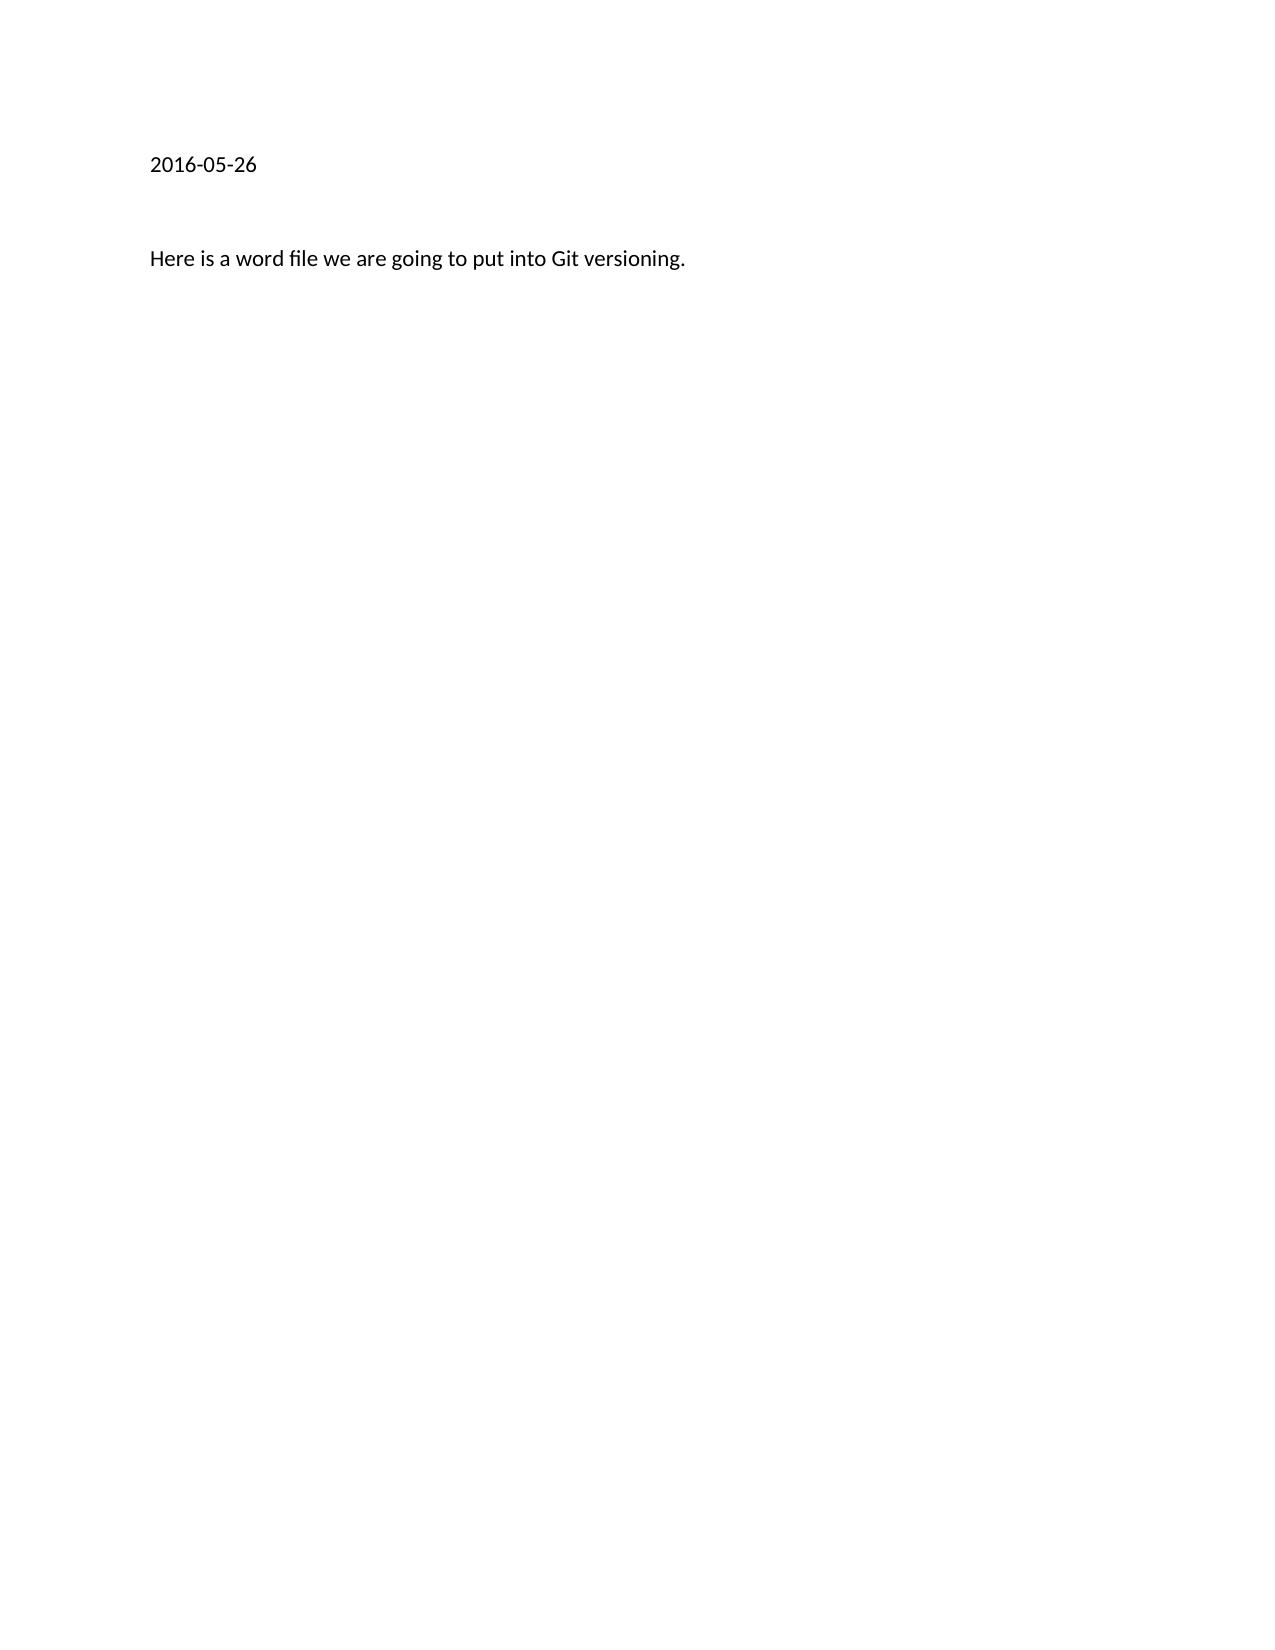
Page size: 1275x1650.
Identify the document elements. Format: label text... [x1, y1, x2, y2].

text 2016-05-26 [150, 150, 1125, 178]
text Here is a word file we are going to put into Git versioning. [150, 244, 1125, 272]
